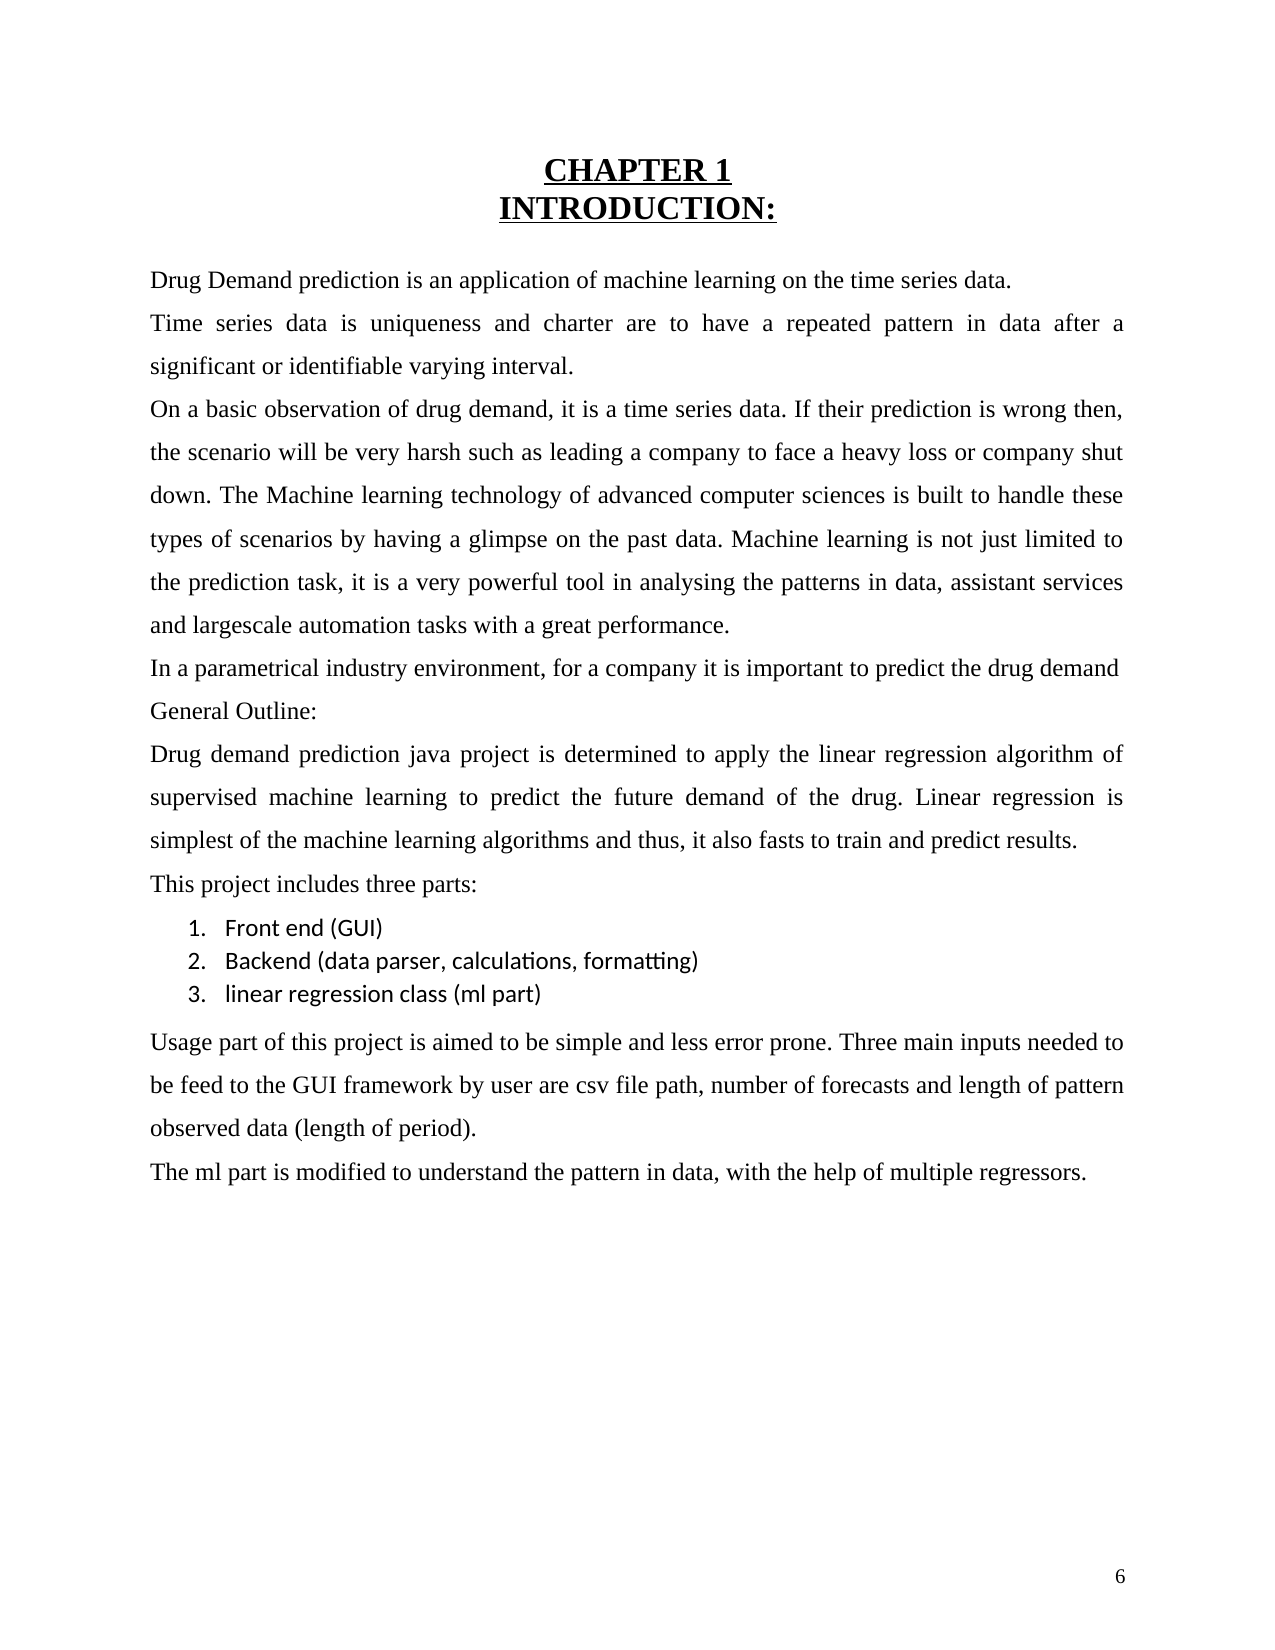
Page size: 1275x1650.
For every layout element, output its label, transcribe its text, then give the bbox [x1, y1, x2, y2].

text Time series data is uniqueness and charter are to have a repeated pattern in data after a significant or identifiable varying interval. [150, 308, 1125, 380]
text The ml part is modified to understand the pattern in data, with the help of multiple regressors. [150, 1157, 1125, 1185]
text Drug Demand prediction is an application of machine learning on the time series data. [150, 265, 1125, 294]
list linear regression class (ml part) [187, 978, 1125, 1008]
text CHAPTER 1 [150, 150, 1125, 188]
text Drug demand prediction java project is determined to apply the linear regression algorithm of supervised machine learning to predict the future demand of the drug. Linear regression is simplest of the machine learning algorithms and thus, it also fasts to train and predict results. [150, 739, 1125, 854]
text Usage part of this project is aimed to be simple and less error prone. Three main inputs needed to be feed to the GUI framework by user are csv file path, number of forecasts and length of pattern observed data (length of period). [150, 1027, 1125, 1142]
text This project includes three parts: [150, 869, 1125, 897]
text INTRODUCTION: [150, 188, 1125, 227]
list Backend (data parser, calculations, formatting) [187, 945, 1125, 975]
list Front end (GUI) [187, 912, 1125, 942]
text On a basic observation of drug demand, it is a time series data. If their prediction is wrong then, the scenario will be very harsh such as leading a company to face a heavy loss or company shut down. The Machine learning technology of advanced computer sciences is built to handle these types of scenarios by having a glimpse on the past data. Machine learning is not just limited to the prediction task, it is a very powerful tool in analysing the patterns in data, assistant services and largescale automation tasks with a great performance. [150, 394, 1125, 639]
text In a parametrical industry environment, for a company it is important to predict the drug demand [150, 653, 1125, 682]
text General Outline: [150, 696, 1125, 725]
